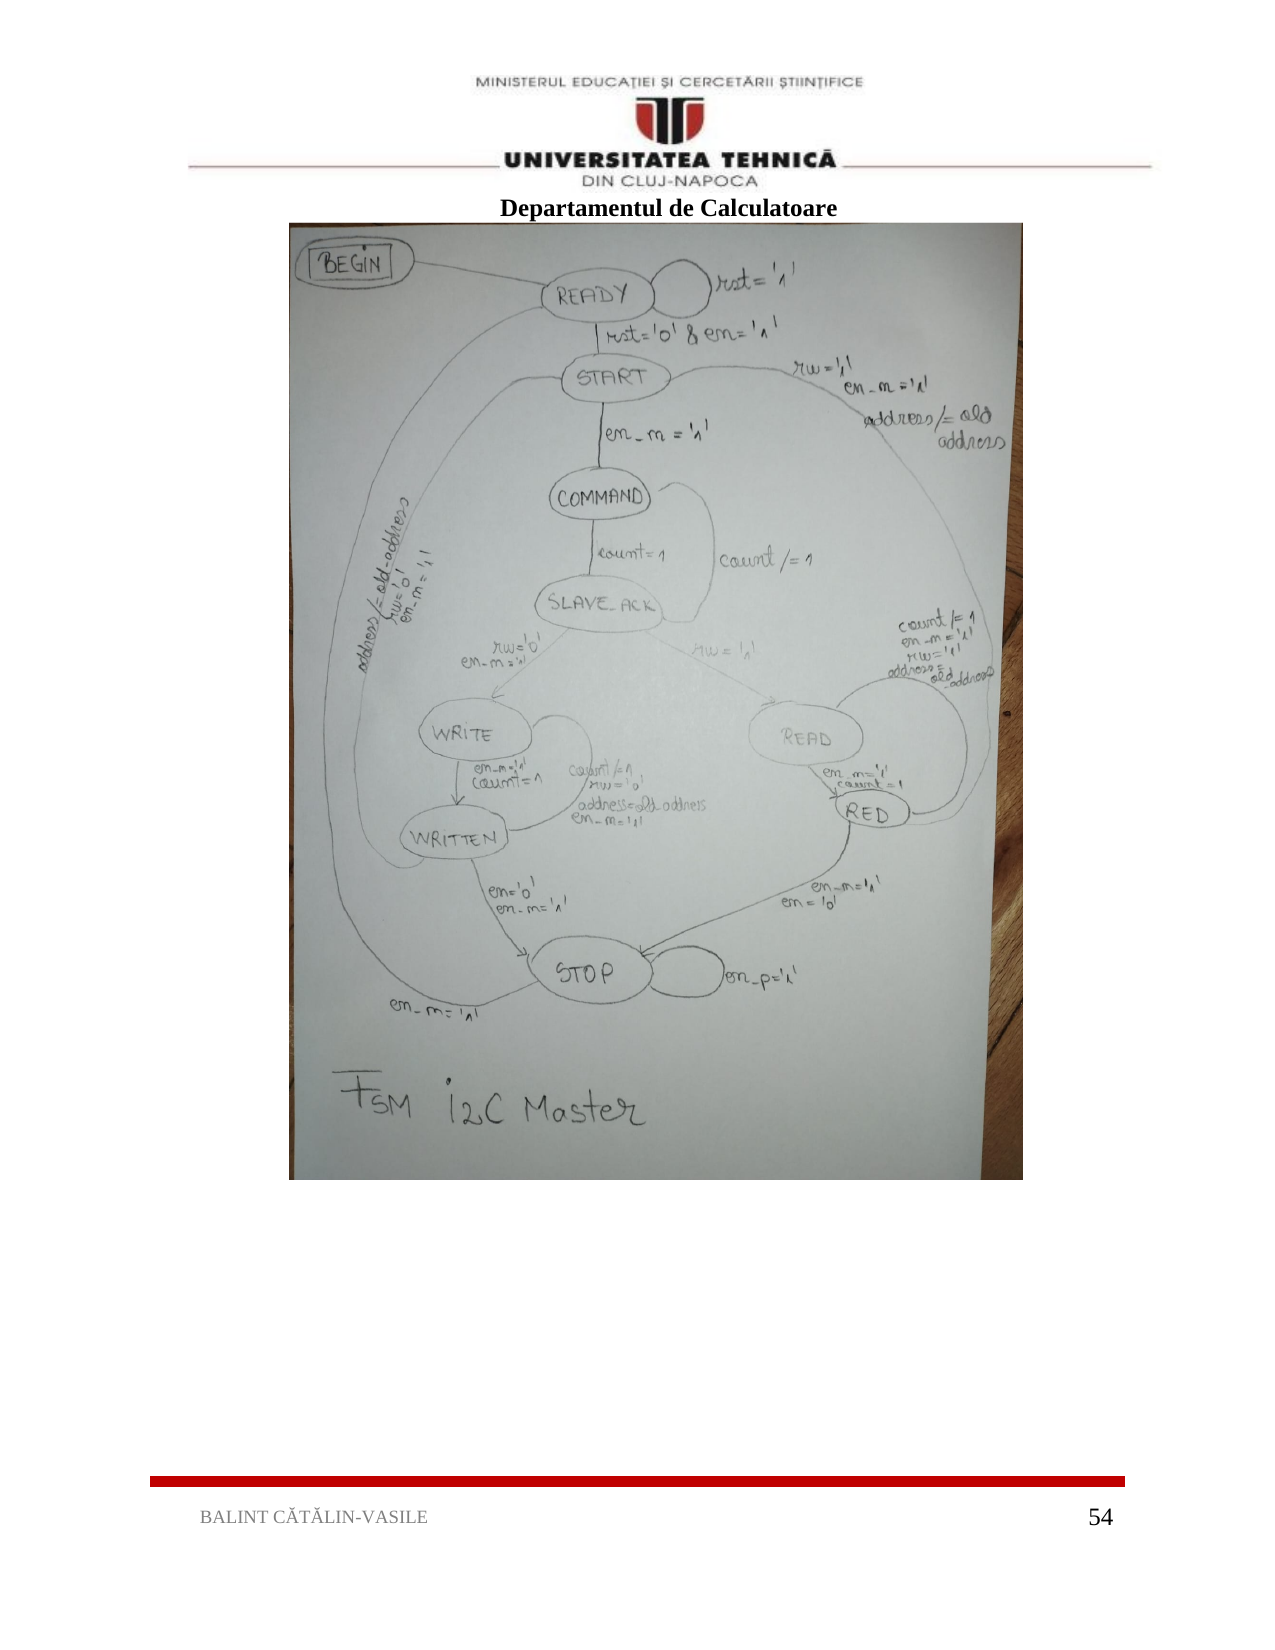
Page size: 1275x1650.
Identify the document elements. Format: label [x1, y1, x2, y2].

picture [187, 75, 1163, 193]
picture [289, 224, 1022, 1180]
